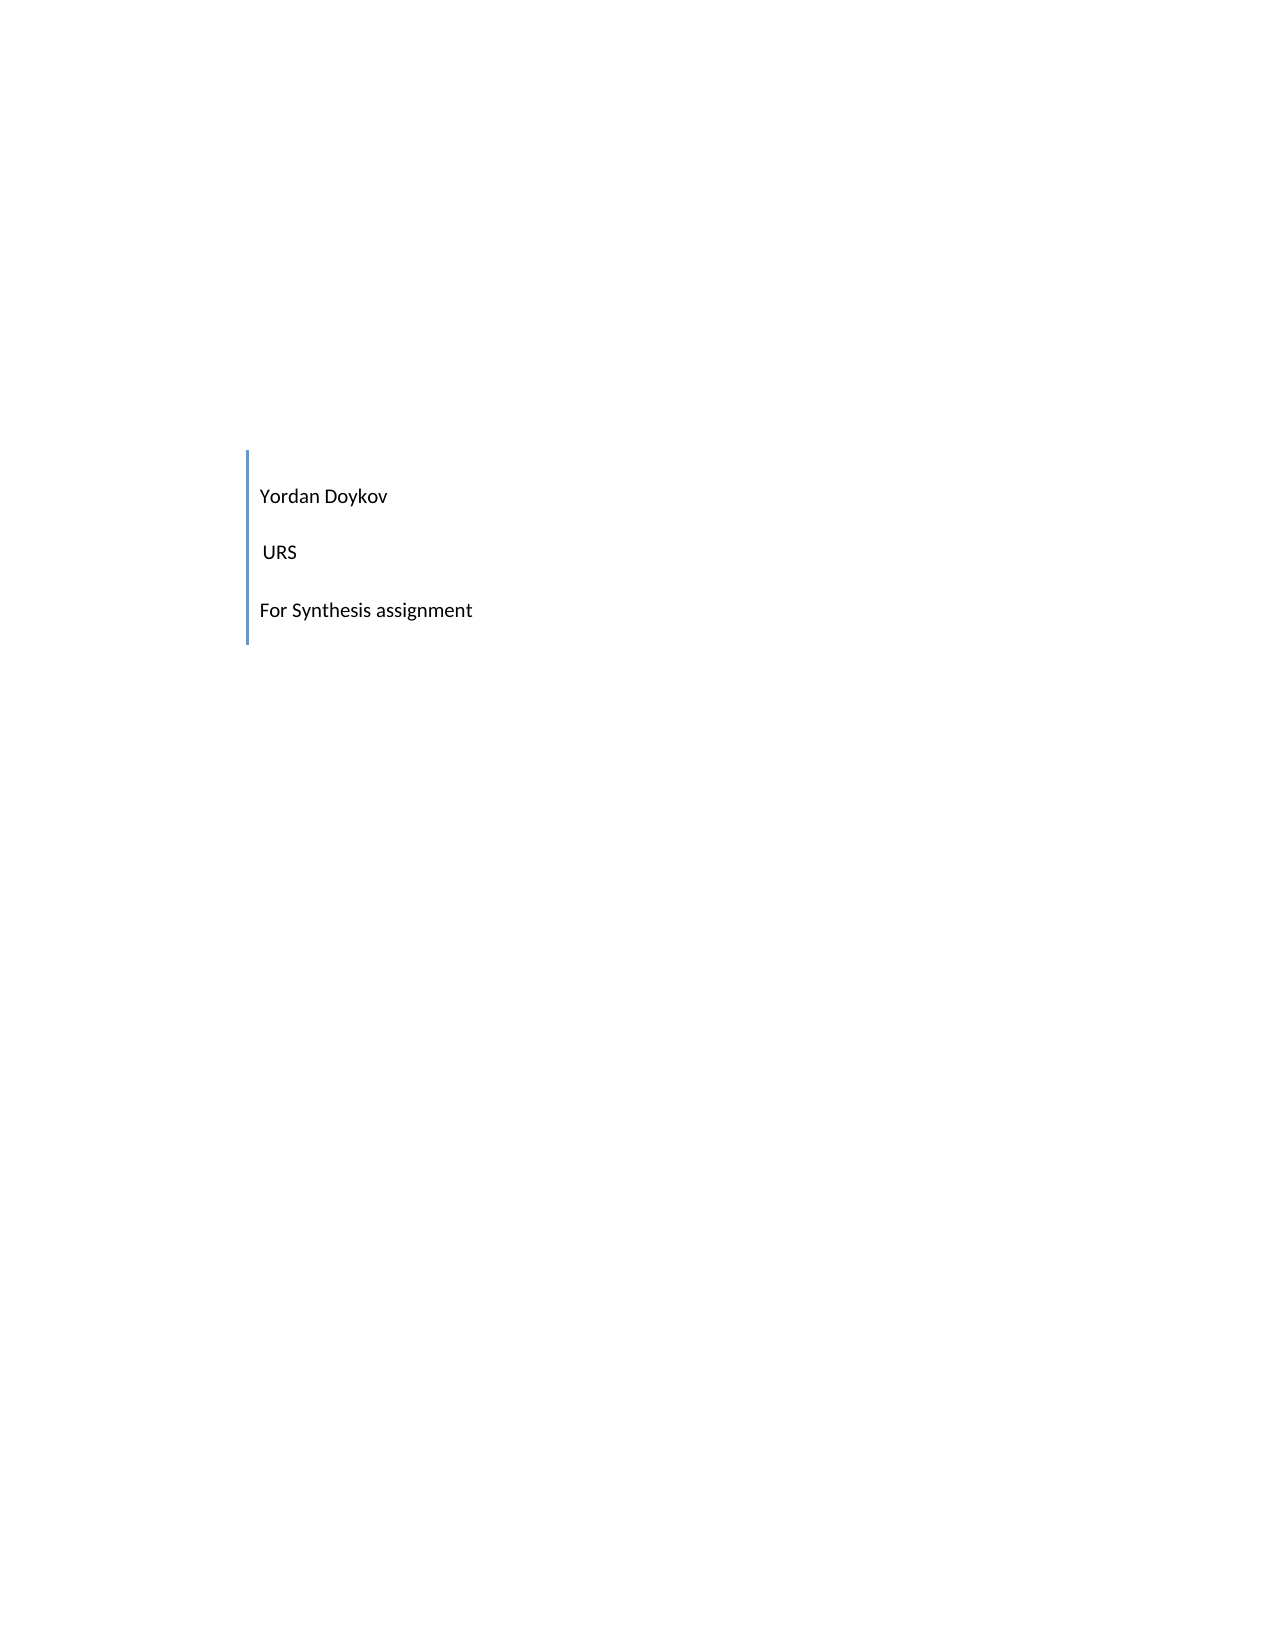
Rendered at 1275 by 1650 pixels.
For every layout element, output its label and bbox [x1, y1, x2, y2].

table_cell [249, 531, 1027, 564]
